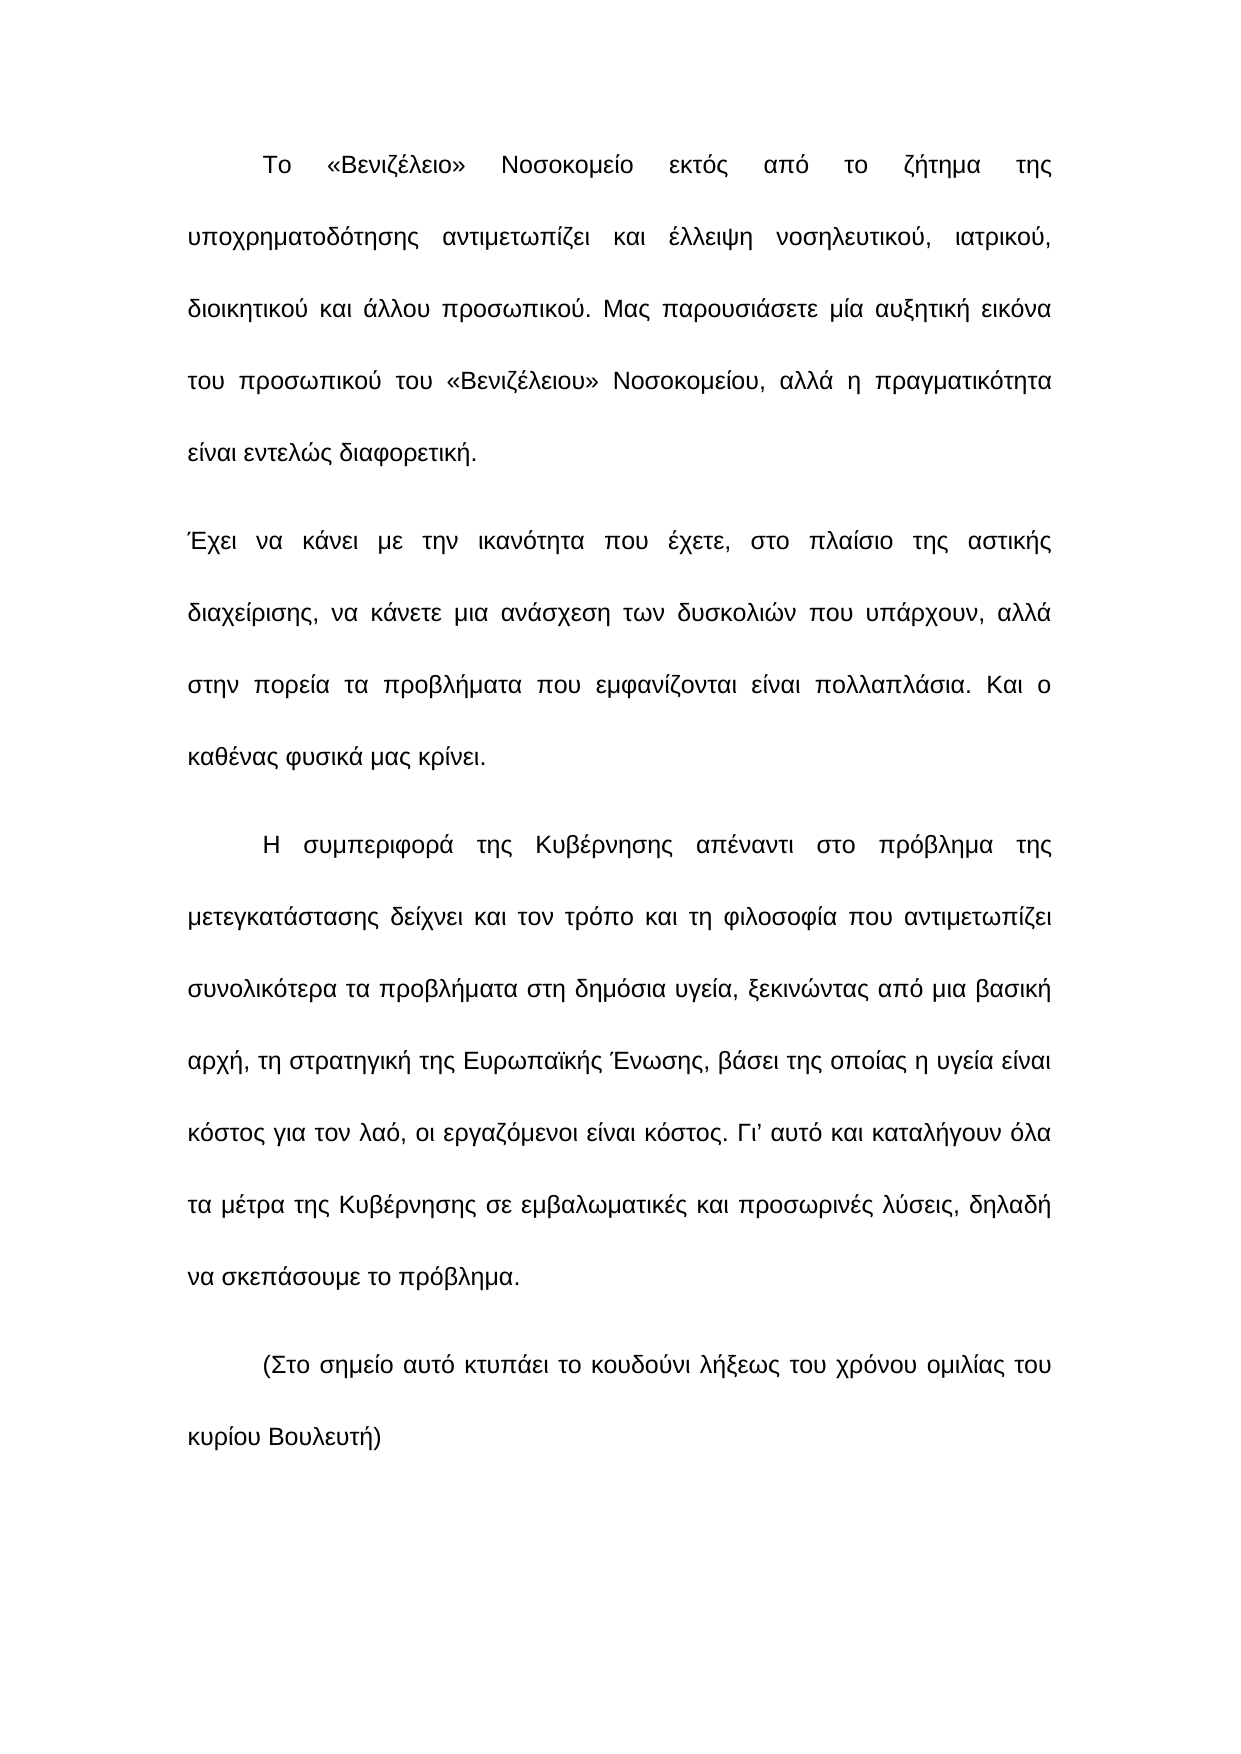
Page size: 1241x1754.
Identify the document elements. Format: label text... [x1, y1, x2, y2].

text (Στο σημείο αυτό κτυπάει το κουδούνι λήξεως του χρόνου ομιλίας του κυρίου Βουλευτή) [187, 1350, 1053, 1451]
text Έχει να κάνει με την ικανότητα που έχετε, στο πλαίσιο της αστικής διαχείρισης, να κάνετε μια ανάσχεση των δυσκολιών που υπάρχουν, αλλά στην πορεία τα προβλήματα που εμφανίζονται είναι πολλαπλάσια. Και ο καθένας φυσικά μας κρίνει. [187, 526, 1053, 770]
text Το «Βενιζέλειο» Νοσοκομείο εκτός από το ζήτημα της υποχρηματοδότησης αντιμετωπίζει και έλλειψη νοσηλευτικού, ιατρικού, διοικητικού και άλλου προσωπικού. Μας παρουσιάσετε μία αυξητική εικόνα του προσωπικού του «Βενιζέλειου» Νοσοκομείου, αλλά η πραγματικότητα είναι εντελώς διαφορετική. [187, 150, 1053, 466]
text Η συμπεριφορά της Κυβέρνησης απέναντι στο πρόβλημα της μετεγκατάστασης δείχνει και τον τρόπο και τη φιλοσοφία που αντιμετωπίζει συνολικότερα τα προβλήματα στη δημόσια υγεία, ξεκινώντας από μια βασική αρχή, τη στρατηγική της Ευρωπαϊκής Ένωσης, βάσει της οποίας η υγεία είναι κόστος για τον λαό, οι εργαζόμενοι είναι κόστος. Γι’ αυτό και καταλήγουν όλα τα μέτρα της Κυβέρνησης σε εμβαλωματικές και προσωρινές λύσεις, δηλαδή να σκεπάσουμε το πρόβλημα. [187, 830, 1053, 1290]
